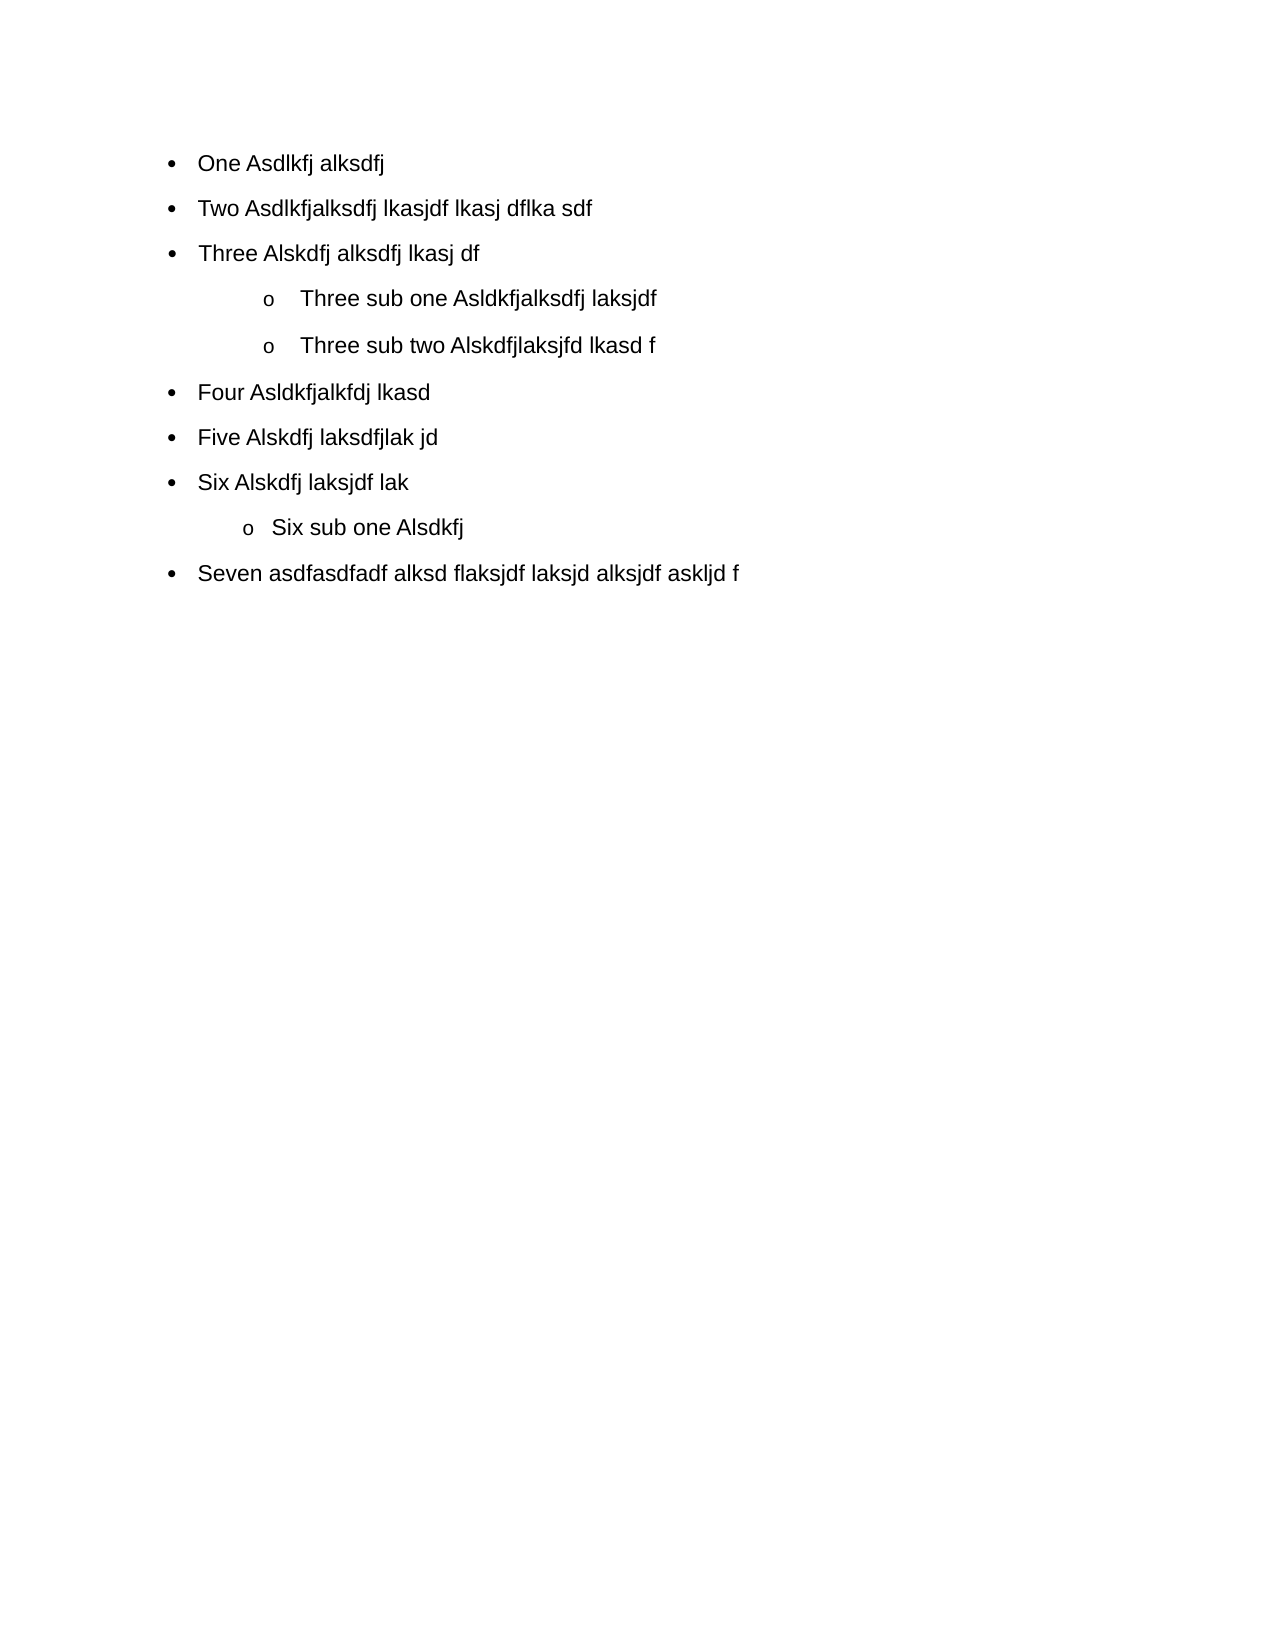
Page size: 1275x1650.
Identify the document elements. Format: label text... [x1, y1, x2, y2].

list Six sub one Alsdkfj [242, 514, 1125, 541]
list Five Alskdfj laksdfjlak jd [168, 423, 1125, 450]
list Three Alskdfj alksdfj lkasj df [168, 240, 1125, 267]
list Four Asldkfjalkfdj lkasd [168, 378, 1125, 405]
list Seven asdfasdfadf alksd flaksjdf laksjd alksjdf askljd f [168, 560, 1125, 587]
list Three sub one Asldkfjalksdfj laksjdf [262, 285, 1125, 313]
list Two Asdlkfjalksdfj lkasjdf lkasj dflka sdf [168, 195, 1125, 221]
list Three sub two Alskdfjlaksjfd lkasd f [262, 332, 1125, 359]
list Six Alskdfj laksjdf lak [168, 469, 1125, 495]
list One Asdlkfj alksdfj [168, 150, 1125, 176]
